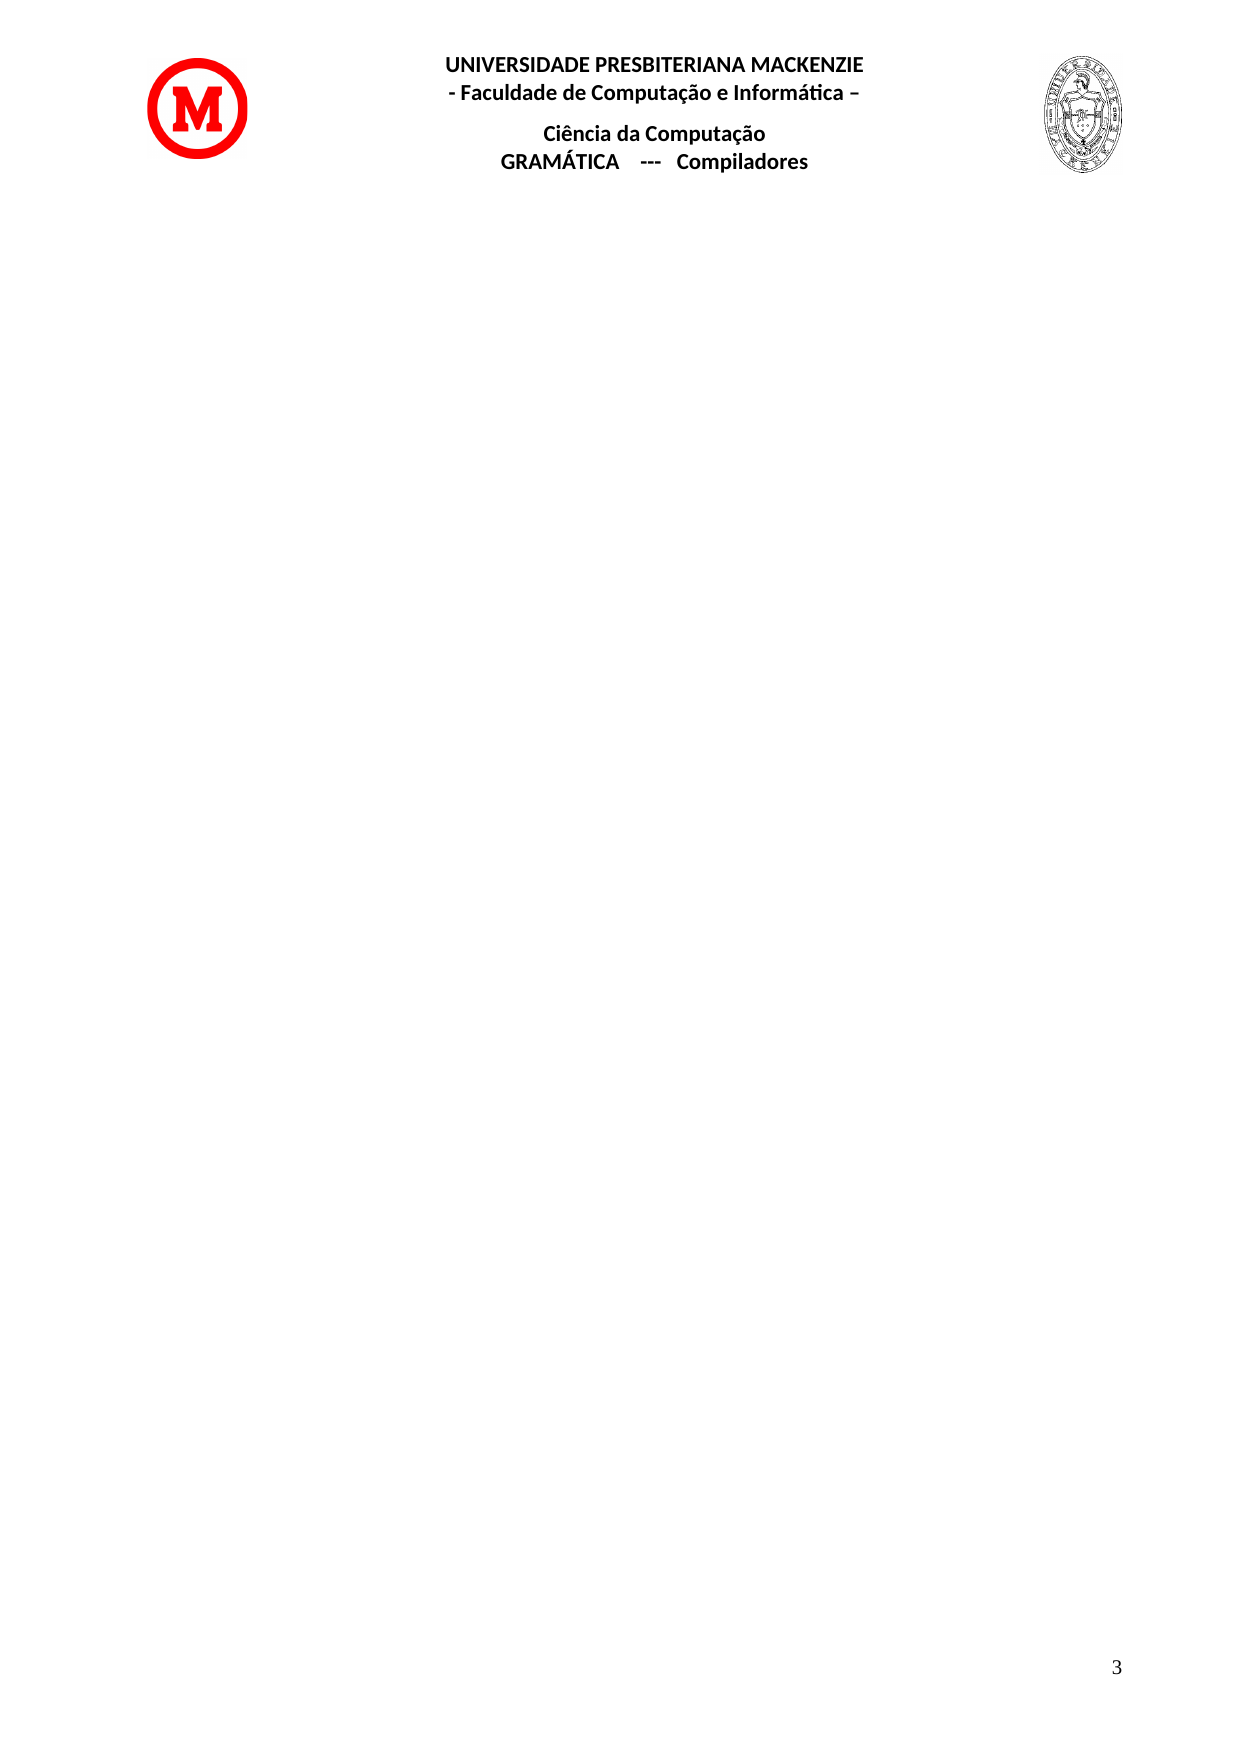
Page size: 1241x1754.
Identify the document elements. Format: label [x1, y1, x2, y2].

picture [147, 58, 248, 159]
picture [1039, 53, 1124, 173]
